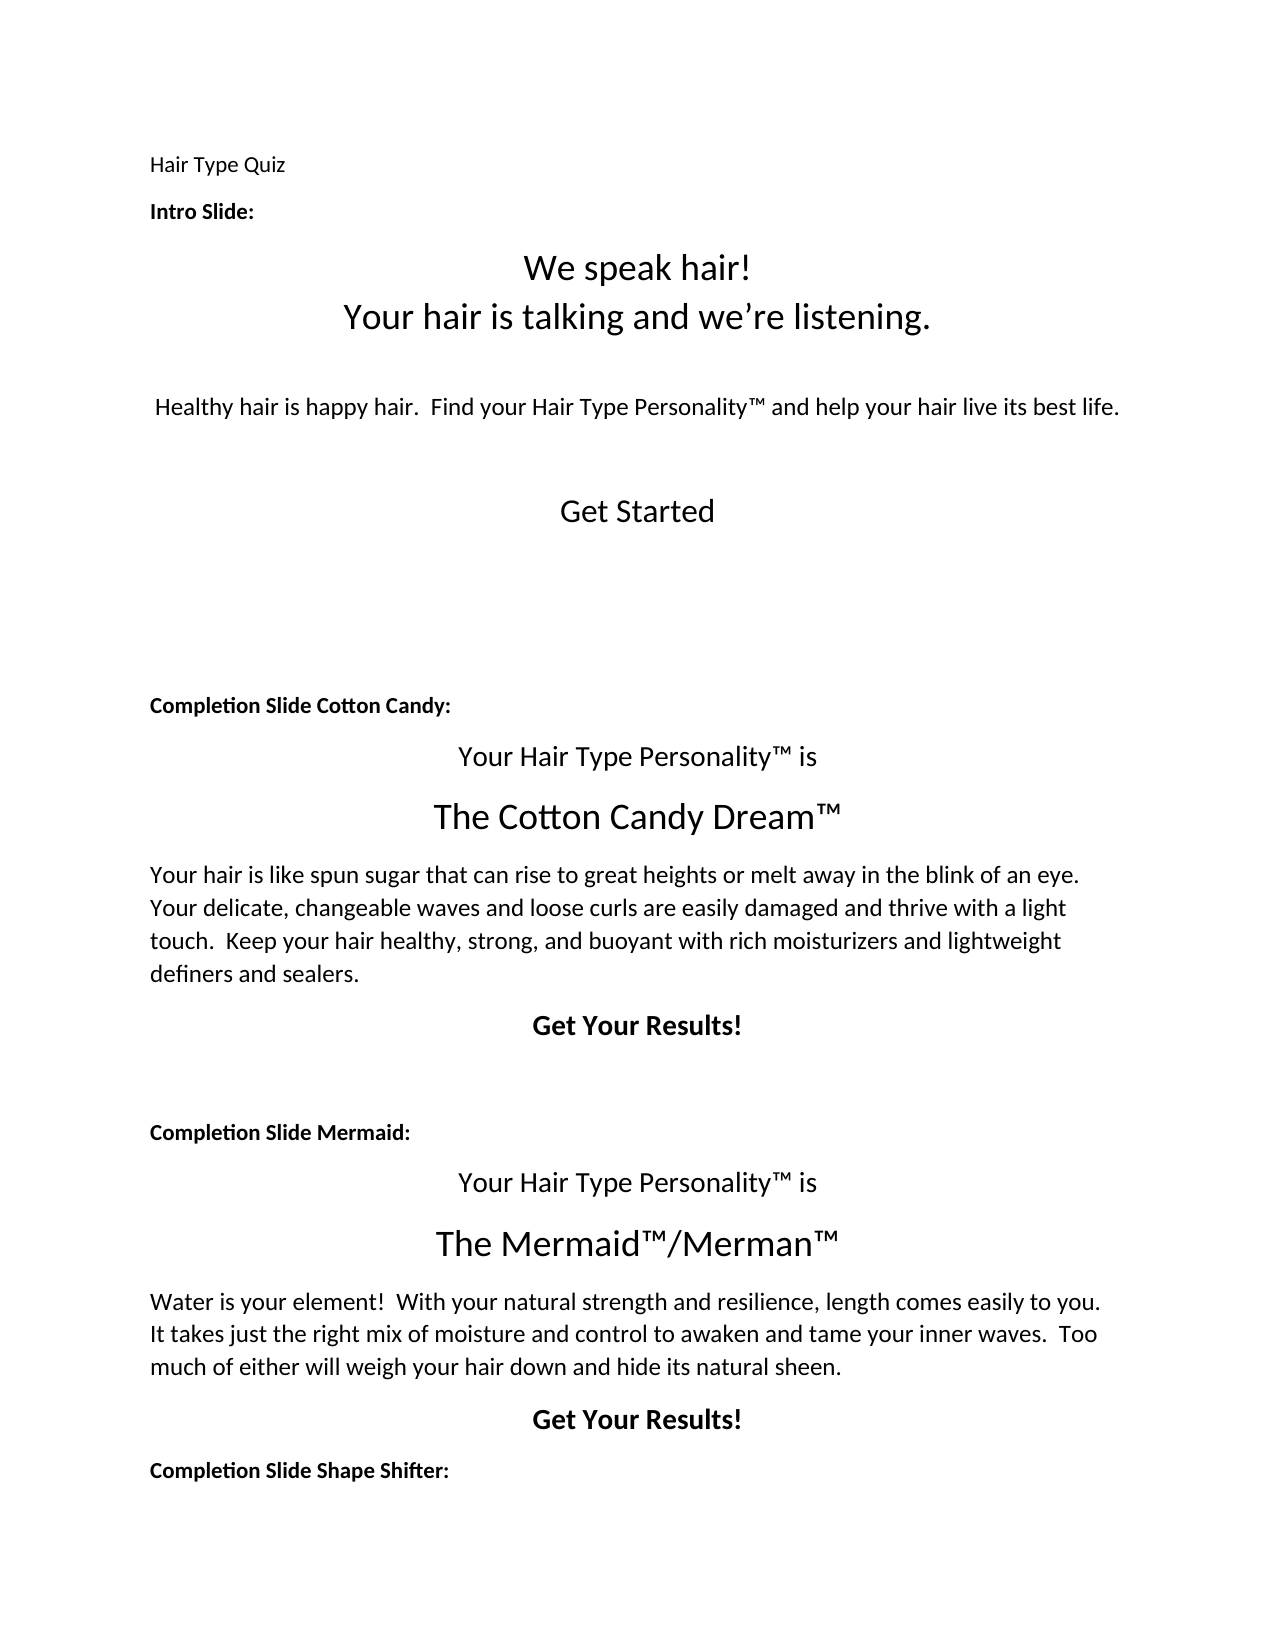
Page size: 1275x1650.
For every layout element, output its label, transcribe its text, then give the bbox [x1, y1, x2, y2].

text Completion Slide Mermaid: [150, 1118, 1125, 1146]
text Get Your Results! [150, 1007, 1125, 1043]
text Your Hair Type Personality™ is [150, 738, 1125, 773]
text Intro Slide: [150, 197, 1125, 225]
text Water is your element! With your natural strength and resilience, length comes easily to you. It takes just the right mix of moisture and control to awaken and tame your inner waves. Too much of either will weigh your hair down and hide its natural sheen. [150, 1286, 1125, 1382]
text Hair Type Quiz [150, 150, 1125, 178]
text Get Your Results! [150, 1401, 1125, 1437]
text Completion Slide Shape Shifter: [150, 1456, 1125, 1484]
text Your Hair Type Personality™ is [150, 1164, 1125, 1200]
text Completion Slide Cotton Candy: [150, 691, 1125, 719]
text Your hair is like spun sugar that can rise to great heights or melt away in the blink of an eye. Your delicate, changeable waves and loose curls are easily damaged and thrive with a light touch. Keep your hair healthy, strong, and buoyant with rich moisturizers and lightweight definers and sealers. [150, 859, 1125, 988]
text We speak hair! Your hair is talking and we’re listening. Healthy hair is happy hair. Find your Hair Type Personality™ and help your hair live its best life. [150, 244, 1125, 421]
text The Mermaid™/Merman™ [150, 1219, 1125, 1265]
text The Cotton Candy Dream™ [150, 793, 1125, 839]
text Get Started [150, 490, 1125, 531]
